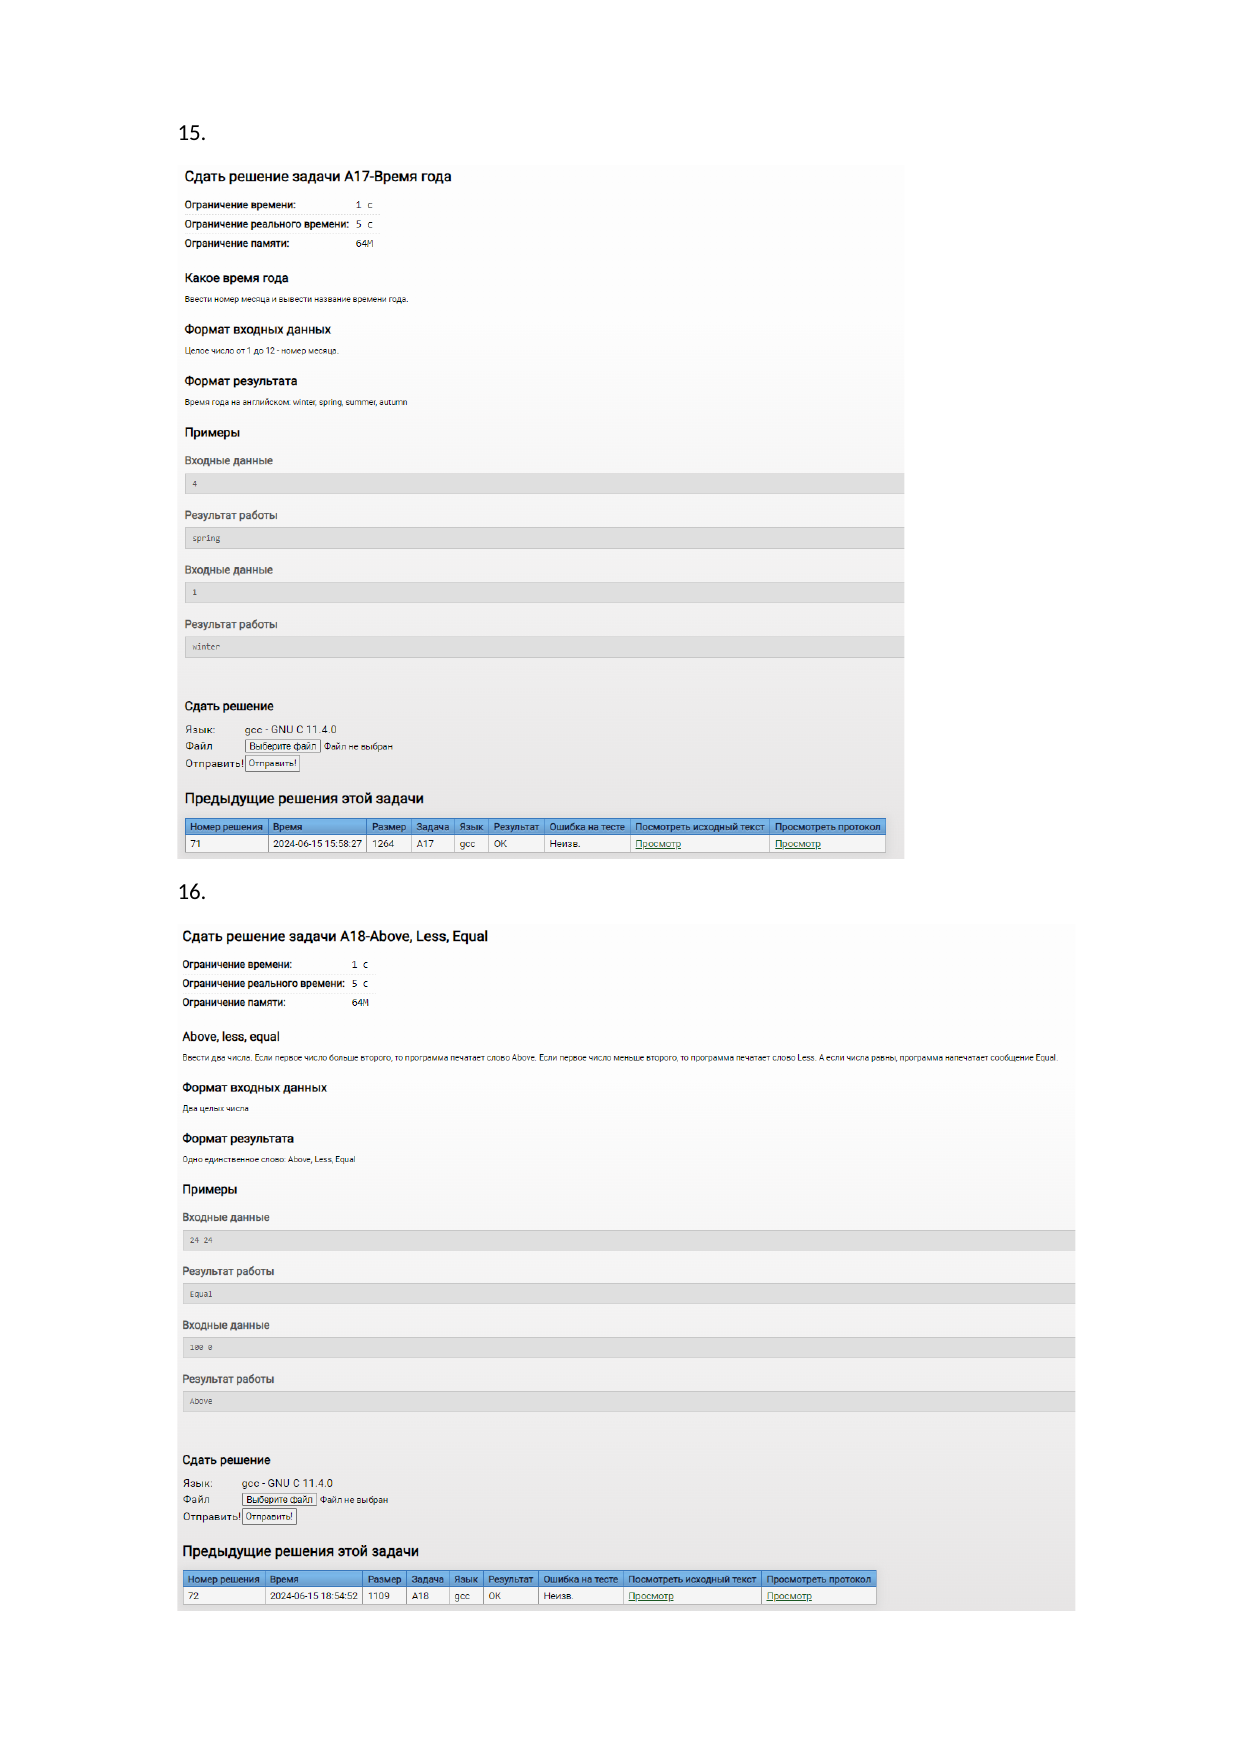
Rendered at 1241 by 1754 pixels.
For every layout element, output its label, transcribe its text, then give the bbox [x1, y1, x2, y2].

picture [177, 165, 905, 859]
text 16. [177, 877, 1152, 906]
text 15. [177, 118, 1152, 146]
picture [177, 924, 1076, 1611]
